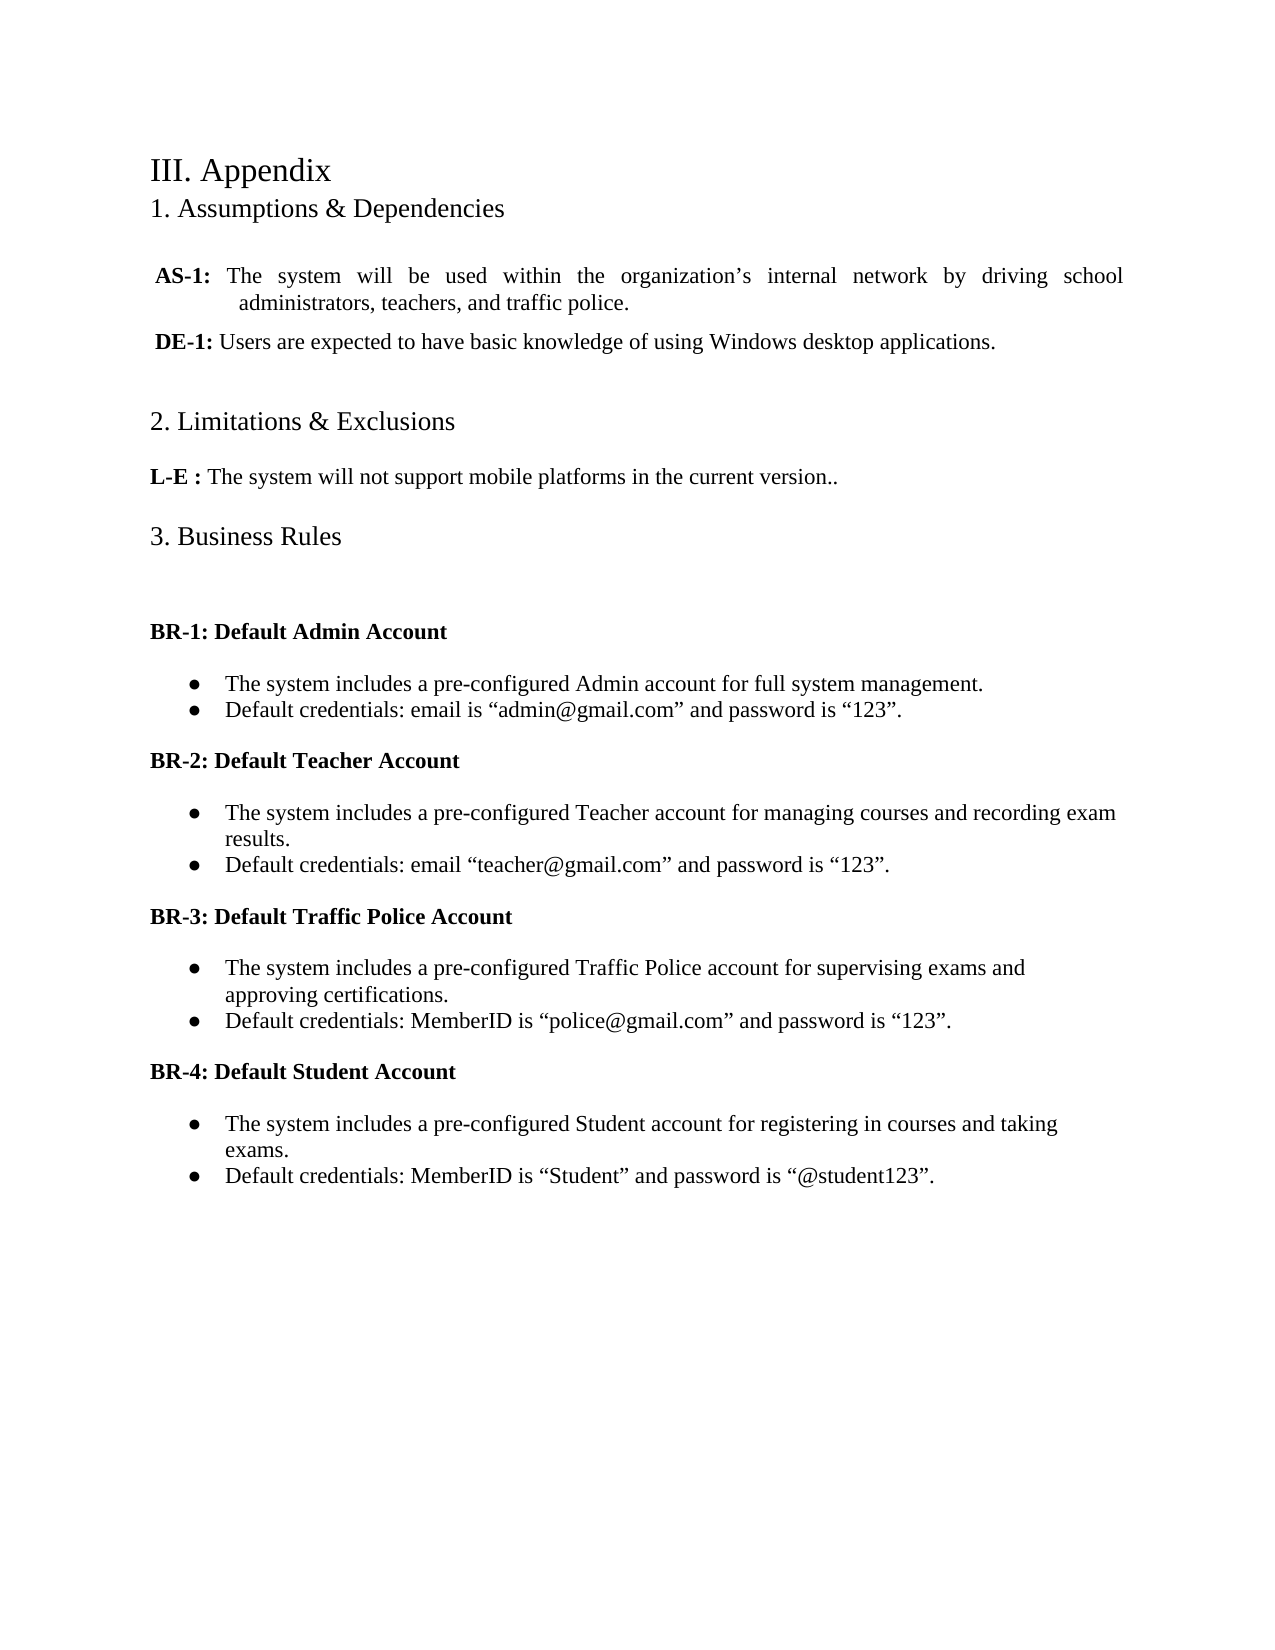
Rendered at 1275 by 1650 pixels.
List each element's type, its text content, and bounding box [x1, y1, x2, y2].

list The system includes a pre-configured Student account for registering in courses and taking exams. [187, 1110, 1125, 1162]
text BR-1: Default Admin Account [150, 618, 1125, 645]
list The system includes a pre-configured Traffic Police account for supervising exams and approving certifications. [187, 954, 1125, 1007]
list Default credentials: MemberID is “Student” and password is “@student123”. [187, 1162, 1125, 1189]
text DE-1: Users are expected to have basic knowledge of using Windows desktop applications. [155, 328, 1125, 354]
subtitle 2. Limitations & Exclusions [150, 405, 1125, 437]
text AS-1: The system will be used within the organization’s internal network by driving school administrators, teachers, and traffic police. [155, 262, 1125, 315]
subtitle III. Appendix [150, 150, 1125, 188]
text BR-4: Default Student Account [150, 1058, 1125, 1085]
text L-E : The system will not support mobile platforms in the current version.. [150, 463, 1125, 489]
text BR-2: Default Teacher Account [150, 747, 1125, 774]
list The system includes a pre-configured Admin account for full system management. [187, 670, 1125, 696]
list Default credentials: MemberID is “police@gmail.com” and password is “123”. [187, 1007, 1125, 1033]
list The system includes a pre-configured Teacher account for managing courses and recording exam results. [187, 799, 1125, 852]
list Default credentials: email “teacher@gmail.com” and password is “123”. [187, 852, 1125, 878]
list Default credentials: email is “admin@gmail.com” and password is “123”. [187, 696, 1125, 722]
subtitle 1. Assumptions & Dependencies [150, 192, 1125, 224]
subtitle 3. Business Rules [150, 520, 1125, 551]
text BR-3: Default Traffic Police Account [150, 903, 1125, 929]
